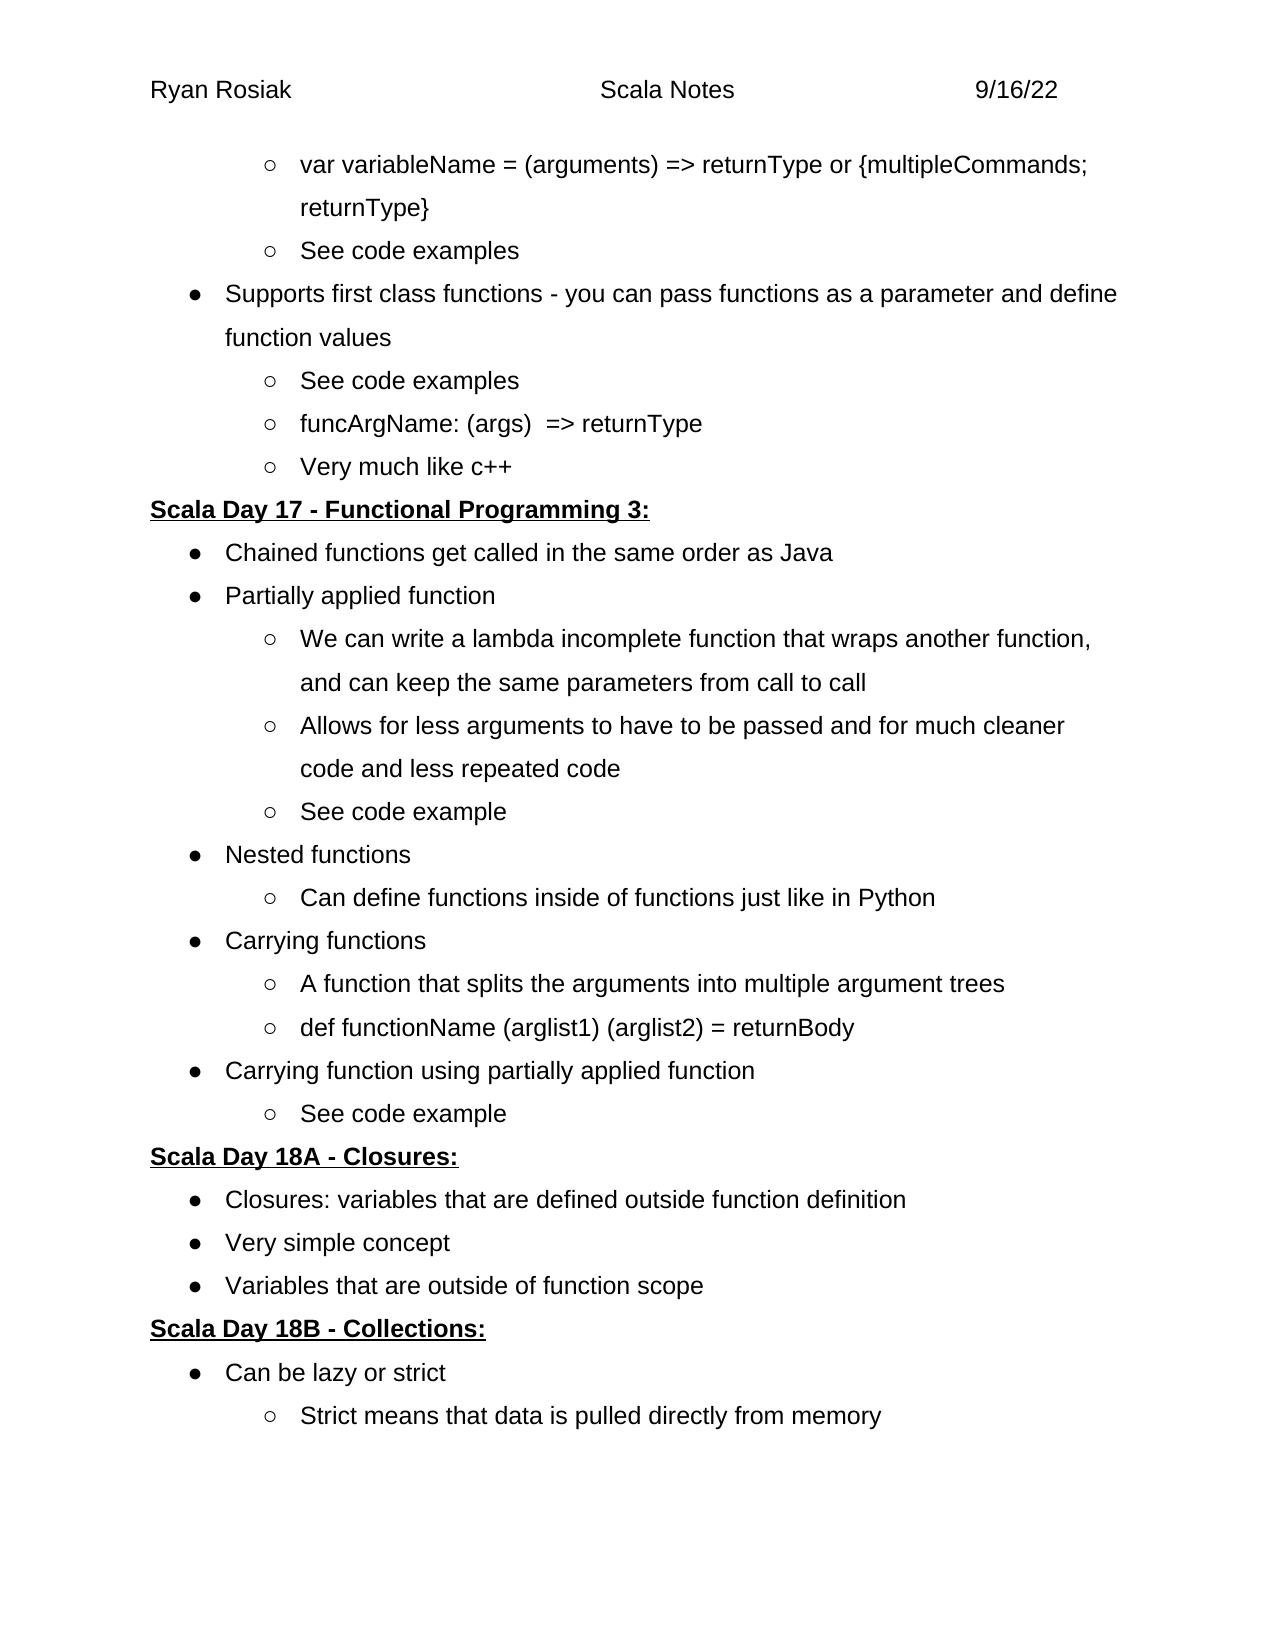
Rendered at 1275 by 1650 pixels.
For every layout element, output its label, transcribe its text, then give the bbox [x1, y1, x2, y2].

list See code example [262, 1099, 1125, 1127]
list Allows for less arguments to have to be passed and for much cleaner code and less repeated code [262, 711, 1125, 782]
list Carrying function using partially applied function [187, 1056, 1125, 1084]
list Partially applied function [187, 581, 1125, 610]
list We can write a lambda incomplete function that wraps another function, and can keep the same parameters from call to call [262, 624, 1125, 696]
list Closures: variables that are defined outside function definition [187, 1185, 1125, 1214]
list See code examples [262, 366, 1125, 394]
list var variableName = (arguments) => returnType or {multipleCommands; returnType} [262, 150, 1125, 222]
list def functionName (arglist1) (arglist2) = returnBody [262, 1012, 1125, 1041]
list Very simple concept [187, 1228, 1125, 1257]
list See code example [262, 797, 1125, 826]
list funcArgName: (args) => returnType [262, 409, 1125, 437]
text Scala Day 17 - Functional Programming 3: [150, 495, 1125, 524]
list Carrying functions [187, 926, 1125, 955]
list See code examples [262, 236, 1125, 265]
list Strict means that data is pulled directly from memory [262, 1401, 1125, 1429]
list Can be lazy or strict [187, 1357, 1125, 1386]
list Very much like c++ [262, 452, 1125, 481]
list Can define functions inside of functions just like in Python [262, 883, 1125, 912]
list Variables that are outside of function scope [187, 1271, 1125, 1300]
text Scala Day 18A - Closures: [150, 1142, 1125, 1171]
list Supports first class functions - you can pass functions as a parameter and define function values [187, 279, 1125, 351]
list Nested functions [187, 840, 1125, 869]
text Scala Day 18B - Collections: [150, 1314, 1125, 1343]
list A function that splits the arguments into multiple argument trees [262, 969, 1125, 998]
list Chained functions get called in the same order as Java [187, 538, 1125, 567]
